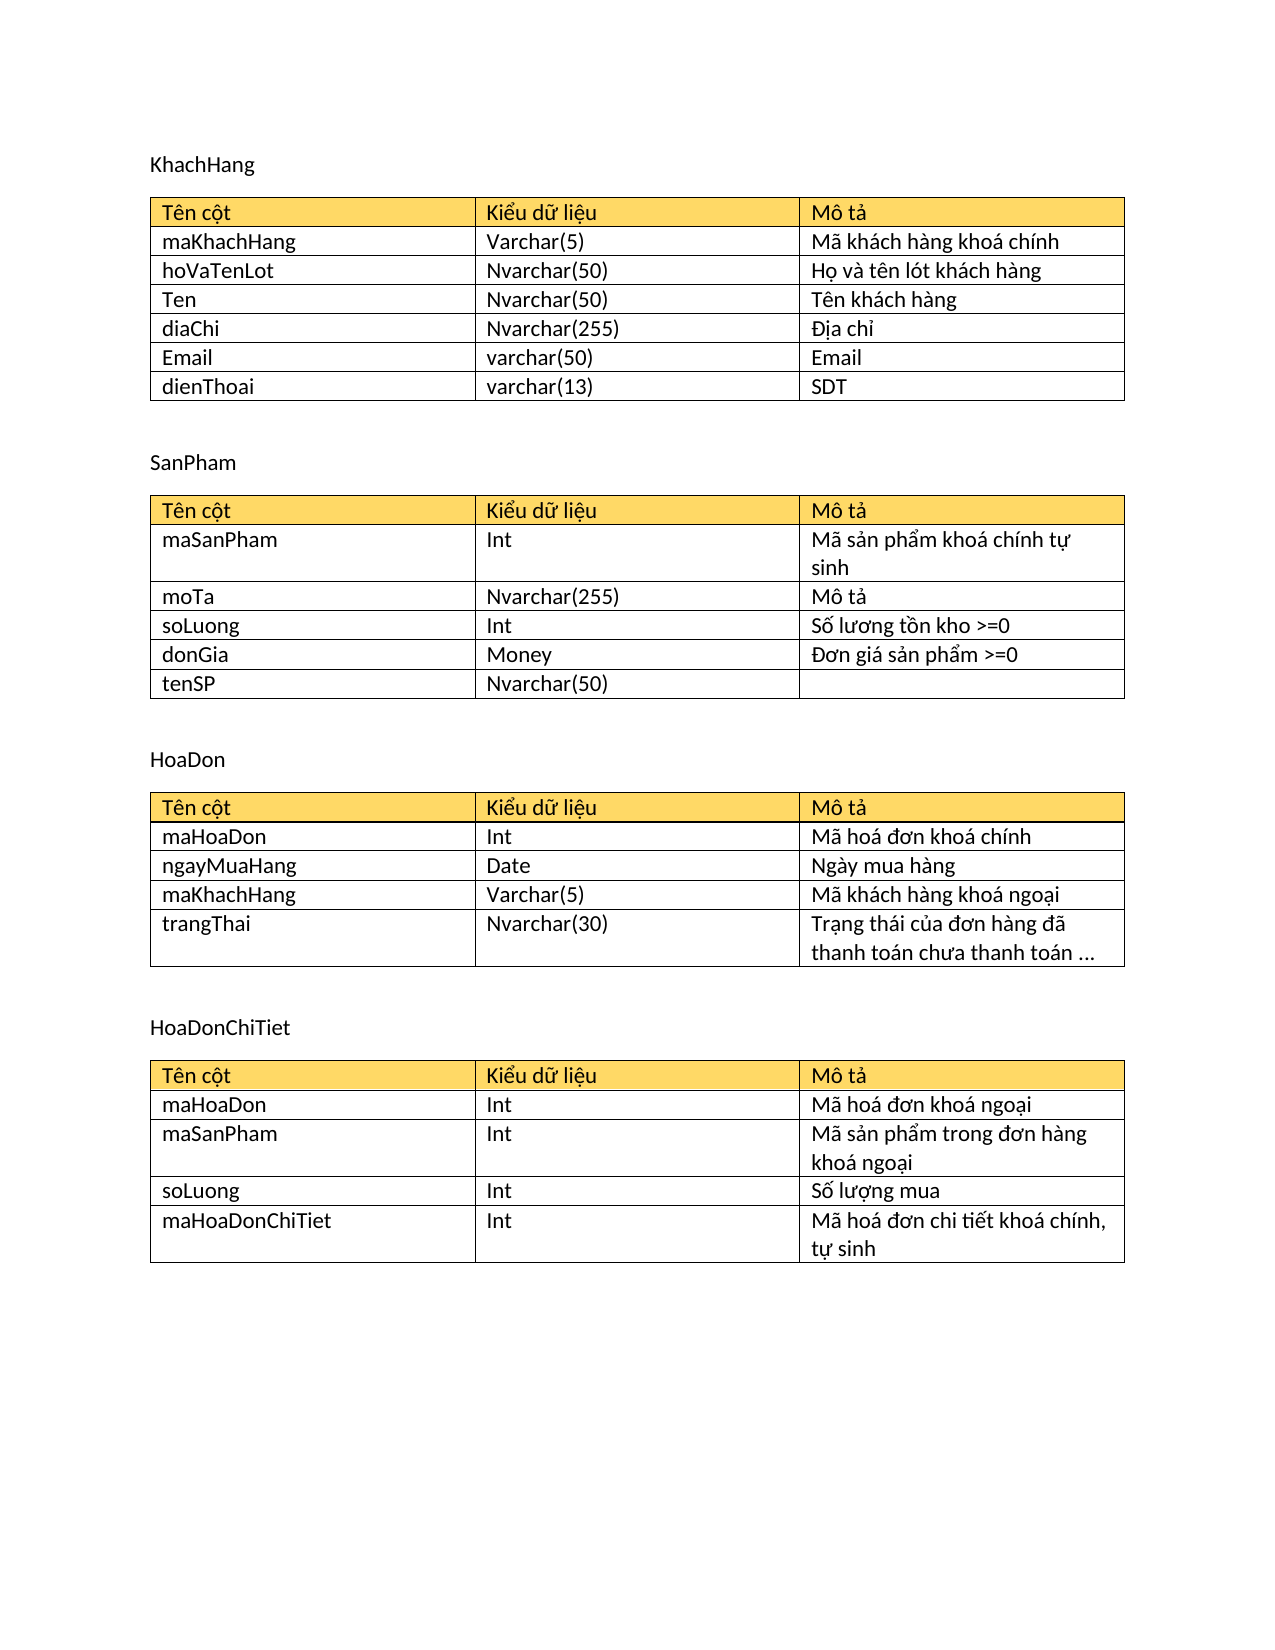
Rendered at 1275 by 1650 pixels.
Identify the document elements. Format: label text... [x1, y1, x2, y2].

table_header Kiểu dữ liệu [476, 1061, 799, 1089]
table_cell Varchar(5) [476, 881, 799, 908]
table_cell Mã sản phẩm trong đơn hàng khoá ngoại [800, 1120, 1124, 1176]
table_cell hoVaTenLot [151, 256, 475, 284]
table_cell SDT [800, 372, 1124, 400]
table_cell Mã sản phẩm khoá chính tự sinh [800, 525, 1124, 581]
table_cell Int [476, 1177, 799, 1205]
table_cell Date [476, 851, 799, 879]
table_cell varchar(50) [476, 343, 799, 371]
table_cell maHoaDon [151, 823, 475, 850]
table_cell Nvarchar(255) [476, 314, 799, 342]
table_cell Họ và tên lót khách hàng [800, 256, 1124, 284]
text HoaDonChiTiet [150, 1013, 1125, 1042]
table_cell Money [476, 640, 799, 668]
table_cell Địa chỉ [800, 314, 1124, 342]
table_header Tên cột [151, 496, 475, 524]
table_cell Mã khách hàng khoá ngoại [800, 881, 1124, 908]
table_cell trangThai [151, 910, 475, 966]
table_cell maHoaDonChiTiet [151, 1206, 475, 1262]
table_cell Trạng thái của đơn hàng đã thanh toán chưa thanh toán ... [800, 910, 1124, 966]
table_cell moTa [151, 582, 475, 610]
table_cell maSanPham [151, 525, 475, 581]
table_header Mô tả [800, 1061, 1124, 1089]
table_cell [800, 670, 1124, 697]
table_cell soLuong [151, 1177, 475, 1205]
table_header Kiểu dữ liệu [476, 793, 799, 821]
table_cell ngayMuaHang [151, 851, 475, 879]
table_cell Mã hoá đơn chi tiết khoá chính, tự sinh [800, 1206, 1124, 1262]
table_cell dienThoai [151, 372, 475, 400]
table_header Mô tả [800, 496, 1124, 524]
table_cell Varchar(5) [476, 227, 799, 255]
table_header Mô tả [800, 198, 1124, 226]
table_cell Đơn giá sản phẩm >=0 [800, 640, 1124, 668]
table_cell Int [476, 1206, 799, 1262]
table_cell Ten [151, 285, 475, 313]
table_cell Nvarchar(50) [476, 256, 799, 284]
table_cell Mô tả [800, 582, 1124, 610]
table_cell varchar(13) [476, 372, 799, 400]
table_cell Mã khách hàng khoá chính [800, 227, 1124, 255]
table_cell soLuong [151, 611, 475, 639]
table_cell donGia [151, 640, 475, 668]
table_cell maHoaDon [151, 1091, 475, 1118]
table_cell Int [476, 611, 799, 639]
table_cell Int [476, 1120, 799, 1176]
table_cell maSanPham [151, 1120, 475, 1176]
table_cell maKhachHang [151, 227, 475, 255]
table_cell tenSP [151, 670, 475, 697]
table_cell Mã hoá đơn khoá ngoại [800, 1091, 1124, 1118]
table_header Mô tả [800, 793, 1124, 821]
table_cell Int [476, 1091, 799, 1118]
table_header Kiểu dữ liệu [476, 496, 799, 524]
table_header Tên cột [151, 1061, 475, 1089]
table_header Kiểu dữ liệu [476, 198, 799, 226]
table_header Tên cột [151, 793, 475, 821]
table_header Tên cột [151, 198, 475, 226]
text SanPham [150, 448, 1125, 476]
table_cell Số lương tồn kho >=0 [800, 611, 1124, 639]
table_cell Int [476, 525, 799, 581]
table_cell diaChi [151, 314, 475, 342]
table_cell Nvarchar(50) [476, 285, 799, 313]
table_cell Nvarchar(50) [476, 670, 799, 697]
table_cell Email [151, 343, 475, 371]
table_cell Int [476, 823, 799, 850]
table_cell maKhachHang [151, 881, 475, 908]
text KhachHang [150, 150, 1125, 178]
table_cell Ngày mua hàng [800, 851, 1124, 879]
table_cell Nvarchar(30) [476, 910, 799, 966]
table_cell Nvarchar(255) [476, 582, 799, 610]
table_cell Mã hoá đơn khoá chính [800, 823, 1124, 850]
table_cell Tên khách hàng [800, 285, 1124, 313]
text HoaDon [150, 745, 1125, 773]
table_cell Email [800, 343, 1124, 371]
table_cell Số lượng mua [800, 1177, 1124, 1205]
